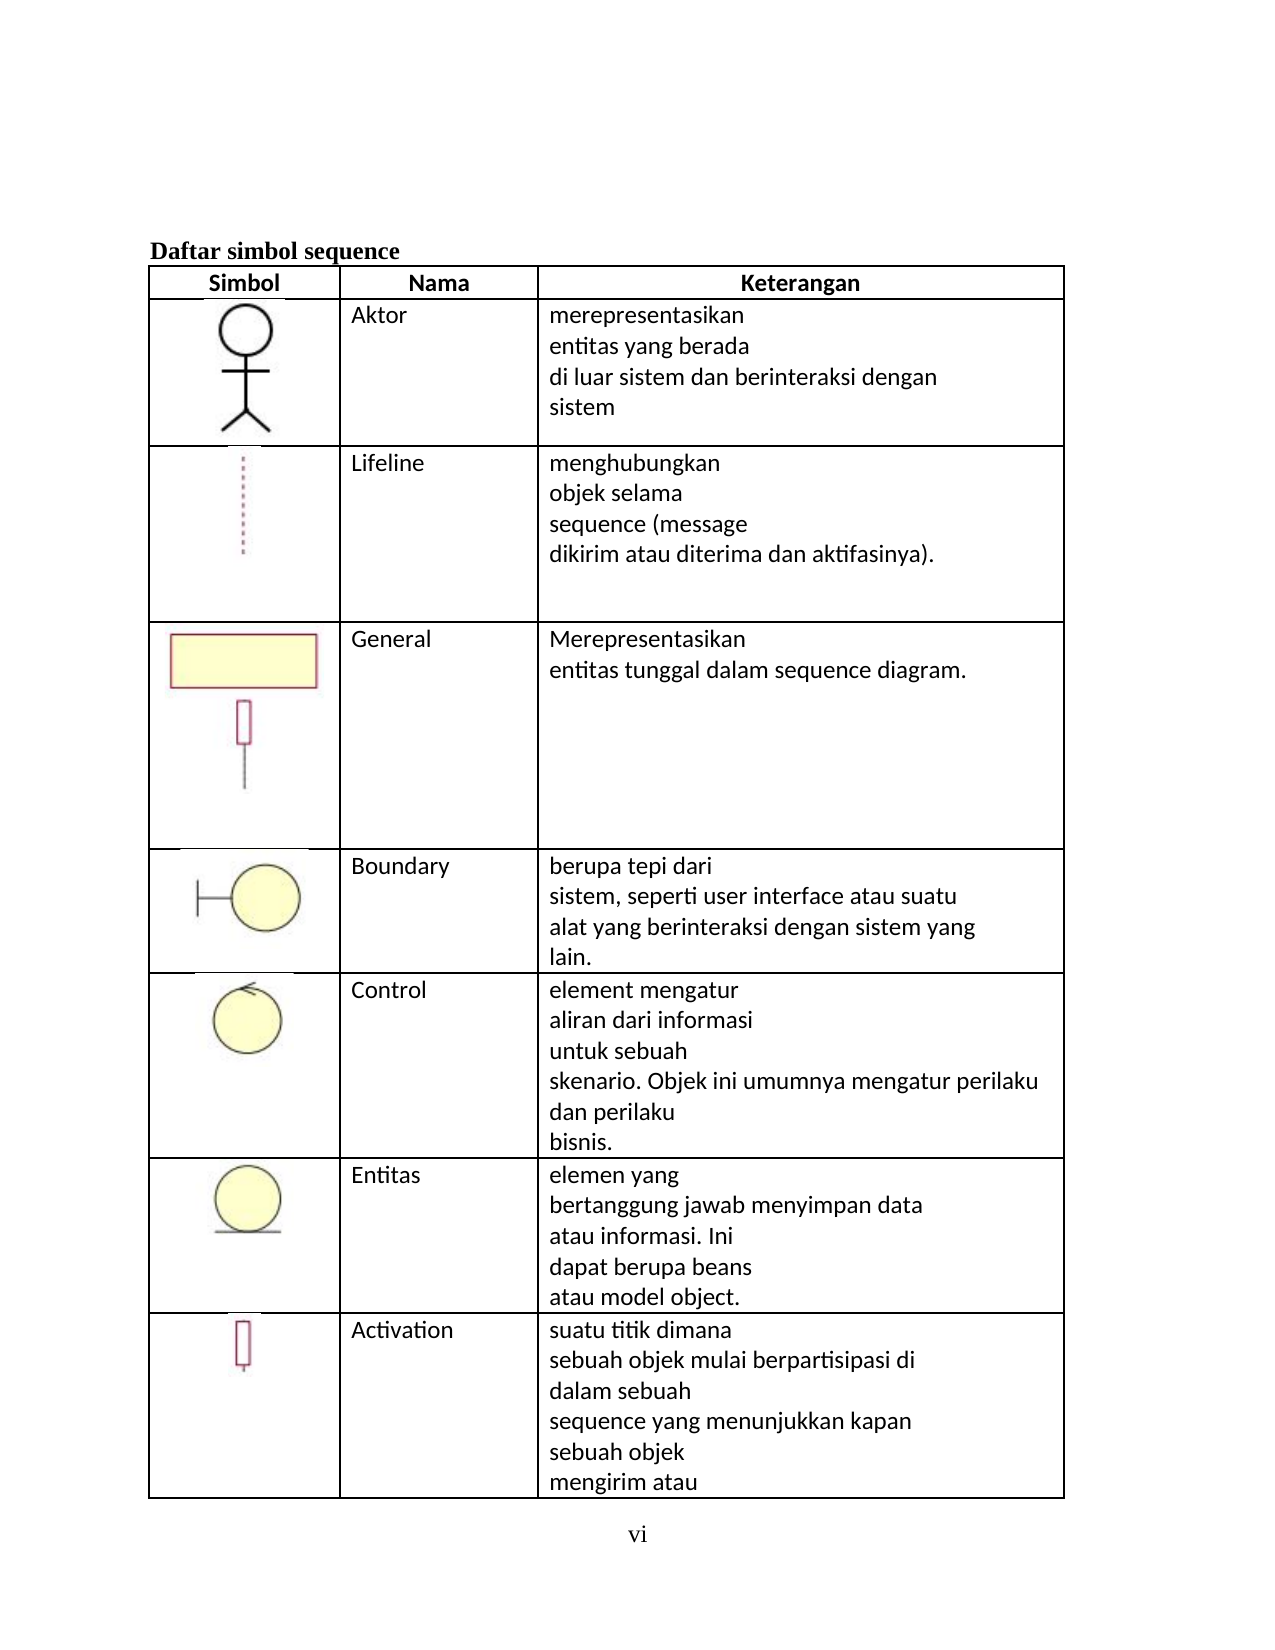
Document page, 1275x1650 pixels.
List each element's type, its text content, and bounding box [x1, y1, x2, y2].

table_cell Boundary [341, 850, 537, 972]
table_header Nama [341, 267, 537, 298]
picture [195, 973, 294, 1067]
table_cell merepresentasikan entitas yang berada di luar sistem dan berinteraksi dengan sistem [539, 300, 1063, 444]
table_cell [150, 447, 339, 621]
table_header Keterangan [539, 267, 1063, 298]
table_header Simbol [150, 267, 339, 298]
table_cell element mengatur aliran dari informasi untuk sebuah skenario. Objek ini umumnya mengatur perilaku dan perilaku bisnis. [539, 974, 1063, 1157]
picture [180, 849, 309, 949]
table_cell [150, 623, 339, 848]
picture [228, 1313, 261, 1377]
picture [228, 446, 261, 567]
table_cell elemen yang bertanggung jawab menyimpan data atau informasi. Ini dapat berupa beans atau model object. [539, 1159, 1063, 1312]
table_cell Activation [341, 1314, 537, 1497]
table_cell Control [341, 974, 537, 1157]
table_cell [150, 1159, 339, 1312]
picture [164, 623, 325, 794]
table_cell [150, 974, 339, 1157]
table_cell General [341, 623, 537, 848]
table_cell Aktor [341, 300, 537, 444]
table_cell berupa tepi dari sistem, seperti user interface atau suatu alat yang berinteraksi dengan sistem yang lain. [539, 850, 1063, 972]
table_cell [539, 1314, 1063, 1497]
text Daftar simbol sequence [150, 236, 1125, 265]
table_cell Entitas [341, 1159, 537, 1312]
table_cell Lifeline [341, 447, 537, 621]
table_cell [150, 850, 339, 972]
table_cell [150, 1314, 339, 1497]
table_cell [150, 300, 339, 444]
table_cell menghubungkan objek selama sequence (message dikirim atau diterima dan aktifasinya). [539, 447, 1063, 621]
picture [203, 299, 285, 439]
table_cell Merepresentasikan entitas tunggal dalam sequence diagram. [539, 623, 1063, 848]
picture [195, 1159, 294, 1246]
